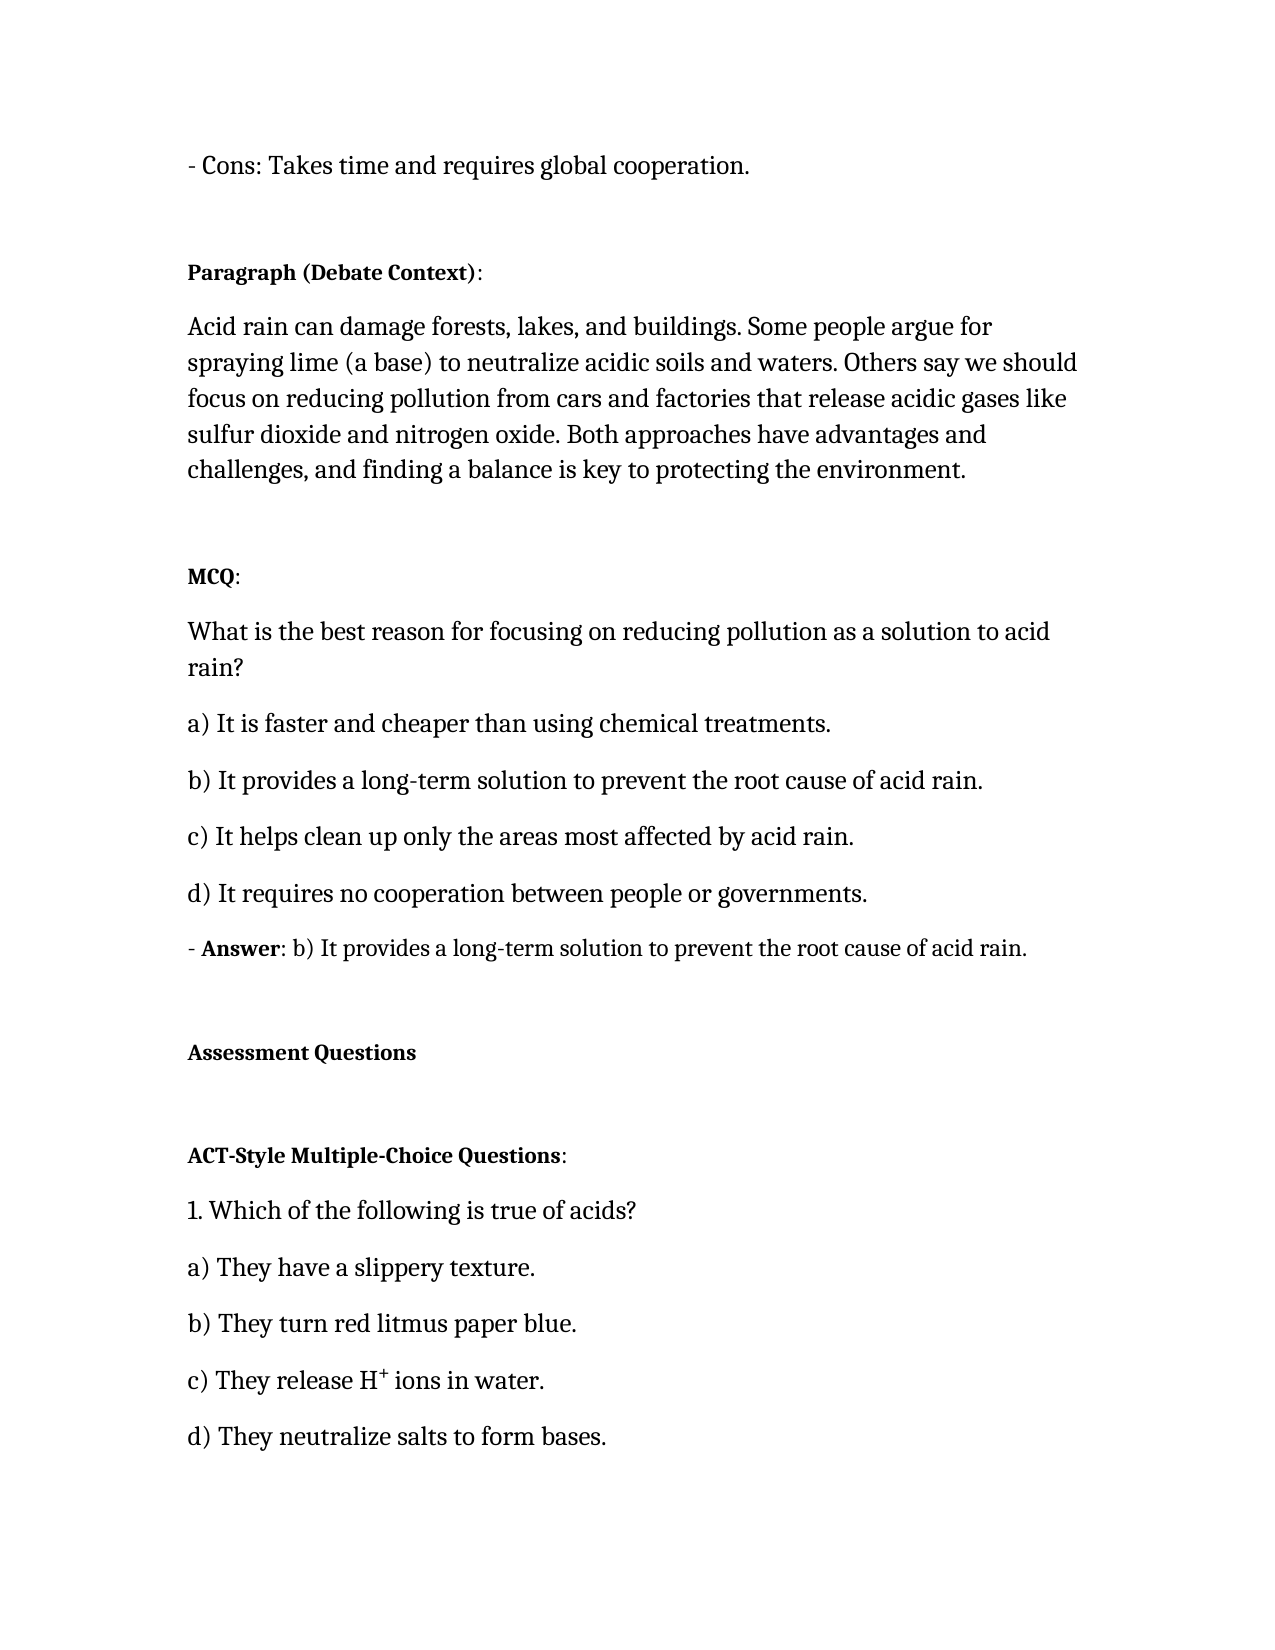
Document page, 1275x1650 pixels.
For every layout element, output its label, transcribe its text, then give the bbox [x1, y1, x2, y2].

text a) It is faster and cheaper than using chemical treatments. [187, 708, 1087, 739]
text MCQ: [187, 562, 1087, 591]
text - Cons: Takes time and requires global cooperation. [187, 150, 1087, 181]
text c) It helps clean up only the areas most affected by acid rain. [187, 821, 1087, 852]
text Assessment Questions [187, 1039, 1087, 1066]
text a) They have a slippery texture. [187, 1252, 1087, 1283]
text d) They neutralize salts to form bases. [187, 1421, 1087, 1453]
text 1. Which of the following is true of acids? [187, 1195, 1087, 1226]
text b) It provides a long-term solution to prevent the root cause of acid rain. [187, 765, 1087, 796]
text ACT-Style Multiple-Choice Questions: [187, 1141, 1087, 1170]
text What is the best reason for focusing on reducing pollution as a solution to acid rain? [187, 616, 1087, 683]
text b) They turn red litmus paper blue. [187, 1308, 1087, 1339]
text d) It requires no cooperation between people or governments. [187, 878, 1087, 909]
text - Answer: b) It provides a long-term solution to prevent the root cause of acid rain. [187, 934, 1087, 963]
text Paragraph (Debate Context): [187, 258, 1087, 286]
text Acid rain can damage forests, lakes, and buildings. Some people argue for spraying lime (a base) to neutralize acidic soils and waters. Others say we should focus on reducing pollution from cars and factories that release acidic gases like sulfur dioxide and nitrogen oxide. Both approaches have advantages and challenges, and finding a balance is key to protecting the environment. [187, 311, 1087, 486]
text c) They release H⁺ ions in water. [187, 1365, 1087, 1396]
